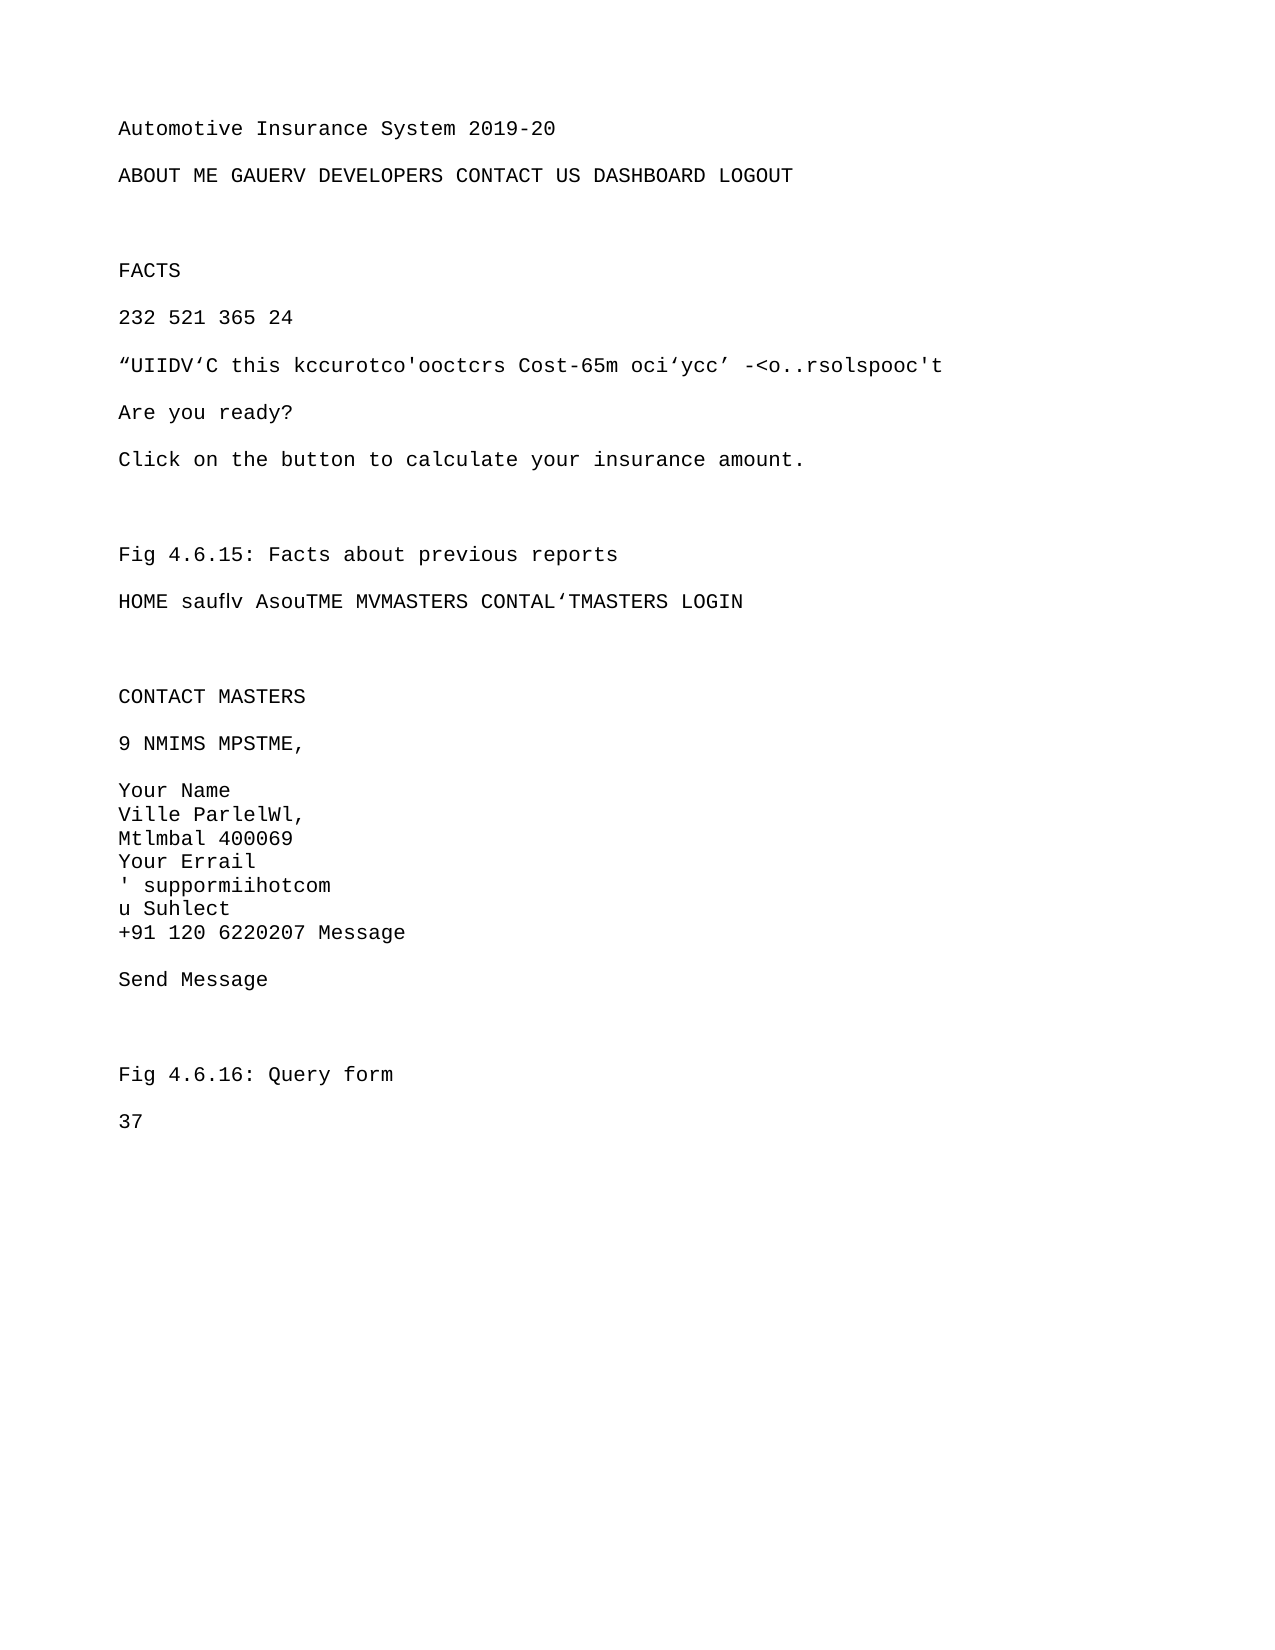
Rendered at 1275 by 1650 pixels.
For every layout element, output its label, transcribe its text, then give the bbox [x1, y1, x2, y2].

text CONTACT MASTERS [118, 686, 1157, 709]
text 232 521 365 24 [118, 307, 1157, 331]
text Ville ParlelWl, [118, 804, 1157, 827]
text 9 NMIMS MPSTME, [118, 733, 1157, 757]
text Click on the button to calculate your insurance amount. [118, 449, 1157, 473]
text FACTS [118, 260, 1157, 284]
text HOME sauﬂv AsouTME MVMASTERS CONTAL‘TMASTERS LOGIN [118, 591, 1157, 615]
text Are you ready? [118, 402, 1157, 426]
text u Suhlect [118, 898, 1157, 922]
text ' suppormiihotcom [118, 875, 1157, 898]
text Send Message [118, 969, 1157, 993]
text Your Errail [118, 851, 1157, 875]
text Fig 4.6.16: Query form [118, 1064, 1157, 1088]
text +91 120 6220207 Message [118, 922, 1157, 946]
text Your Name [118, 780, 1157, 804]
text 37 [118, 1111, 1157, 1135]
text “UIIDV‘C this kccurotco'ooctcrs Cost-65m oci‘ycc’ -<o..rsolspooc't [118, 354, 1157, 378]
text Mtlmbal 400069 [118, 827, 1157, 851]
text Fig 4.6.15: Facts about previous reports [118, 544, 1157, 567]
text ABOUT ME GAUERV DEVELOPERS CONTACT US DASHBOARD LOGOUT [118, 165, 1157, 189]
text Automotive Insurance System 2019-20 [118, 118, 1157, 142]
